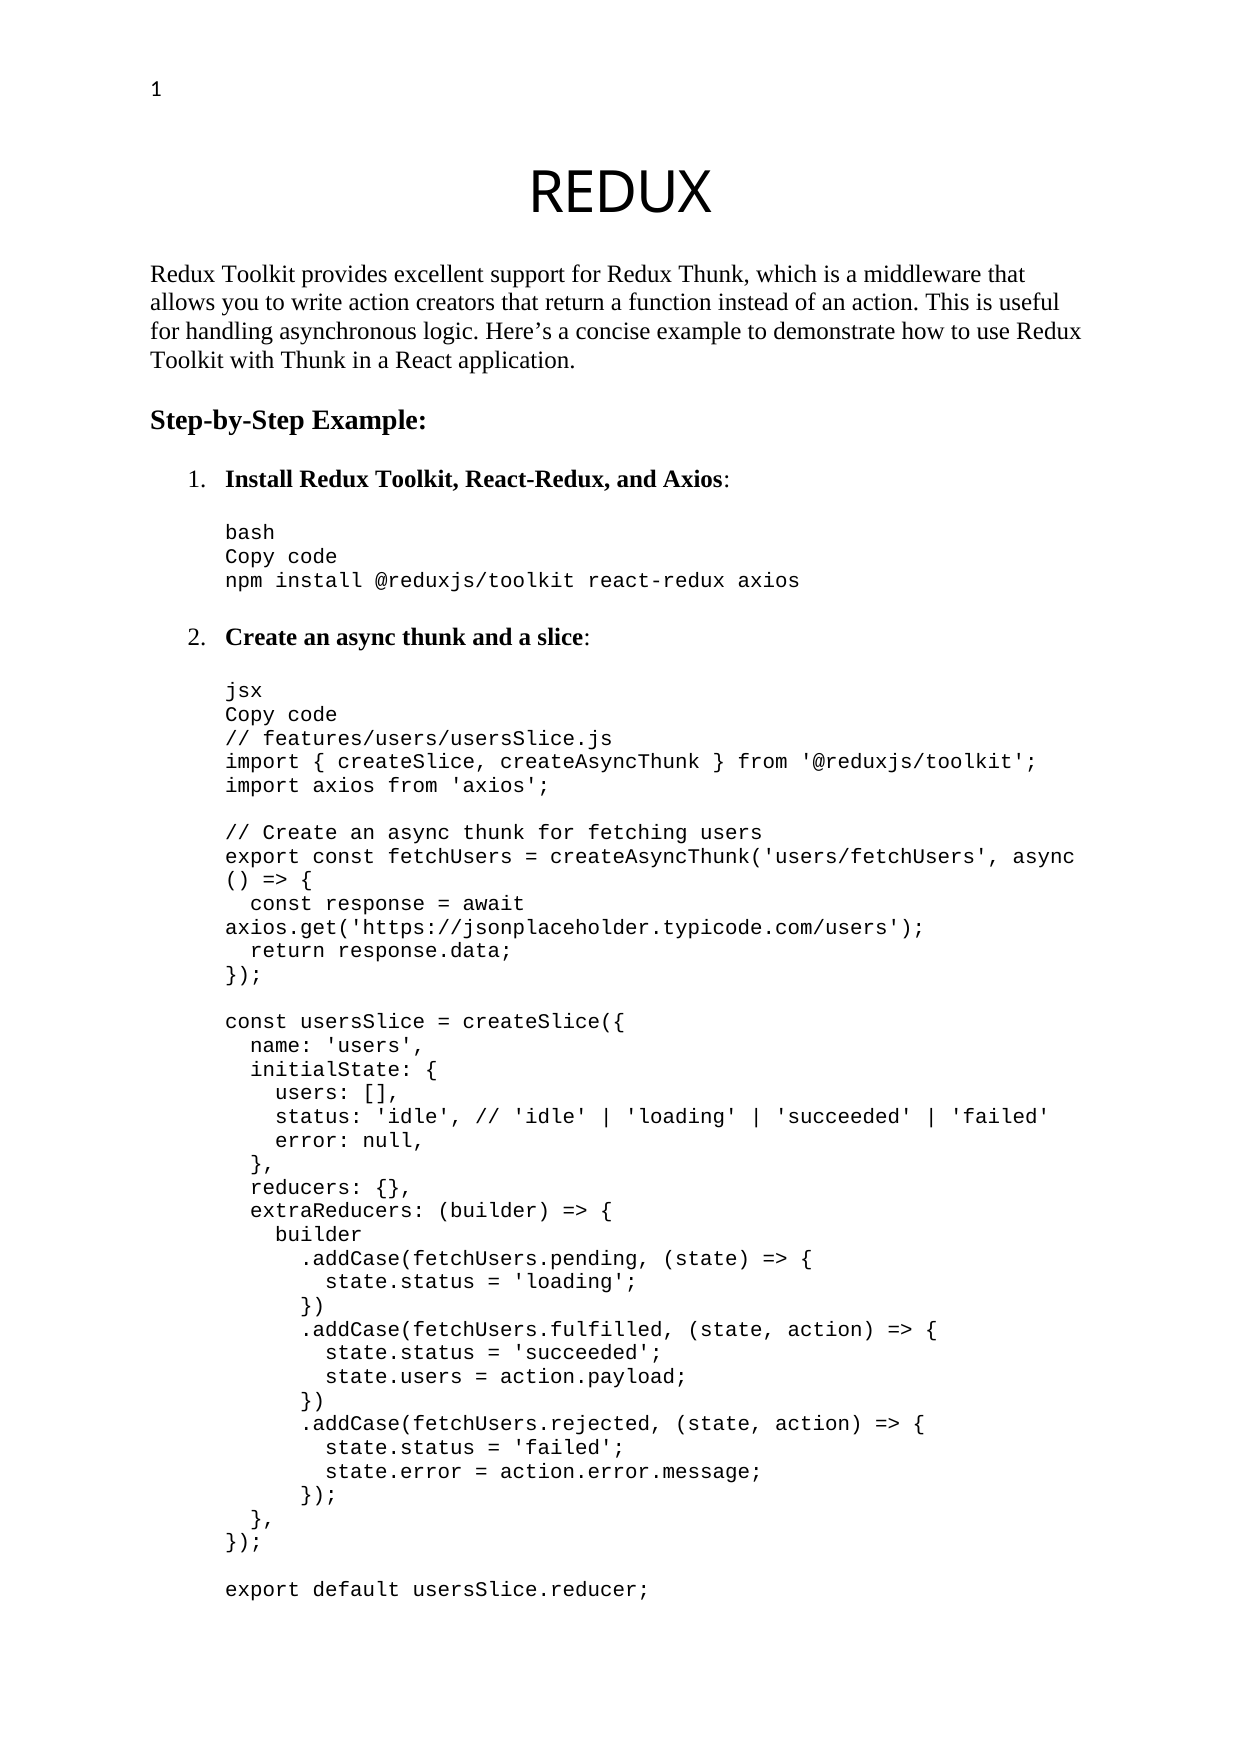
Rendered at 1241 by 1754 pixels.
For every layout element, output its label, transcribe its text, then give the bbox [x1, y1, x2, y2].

text jsx [225, 680, 1090, 704]
text }); [225, 964, 1090, 988]
text export default usersSlice.reducer; [225, 1579, 1090, 1602]
text reducers: {}, [225, 1177, 1090, 1201]
text }) [225, 1390, 1090, 1413]
text initialState: { [225, 1059, 1090, 1082]
text import { createSlice, createAsyncThunk } from '@reduxjs/toolkit'; [225, 751, 1090, 775]
text state.users = action.payload; [225, 1366, 1090, 1390]
text builder [225, 1224, 1090, 1248]
text }, [225, 1153, 1090, 1177]
text Copy code [225, 546, 1090, 569]
text // features/users/usersSlice.js [225, 728, 1090, 751]
text status: 'idle', // 'idle' | 'loading' | 'succeeded' | 'failed' [225, 1106, 1090, 1129]
title REDUX [150, 150, 1090, 229]
text state.error = action.error.message; [225, 1461, 1090, 1484]
text }, [225, 1508, 1090, 1532]
text state.status = 'failed'; [225, 1437, 1090, 1461]
text return response.data; [225, 940, 1090, 964]
text // Create an async thunk for fetching users [225, 822, 1090, 846]
text .addCase(fetchUsers.fulfilled, (state, action) => { [225, 1319, 1090, 1342]
text users: [], [225, 1082, 1090, 1106]
text bash [225, 522, 1090, 546]
text }); [225, 1484, 1090, 1508]
text .addCase(fetchUsers.pending, (state) => { [225, 1248, 1090, 1271]
text const usersSlice = createSlice({ [225, 1011, 1090, 1035]
text npm install @reduxjs/toolkit react-redux axios [225, 569, 1090, 593]
text import axios from 'axios'; [225, 775, 1090, 798]
text state.status = 'succeeded'; [225, 1342, 1090, 1366]
text .addCase(fetchUsers.rejected, (state, action) => { [225, 1413, 1090, 1437]
text error: null, [225, 1129, 1090, 1153]
list Install Redux Toolkit, React-Redux, and Axios: [187, 464, 1090, 493]
text Copy code [225, 704, 1090, 728]
text Redux Toolkit provides excellent support for Redux Thunk, which is a middleware that allows you to write action creators that return a function instead of an action. This is useful for handling asynchronous logic. Here’s a concise example to demonstrate how to use Redux Toolkit with Thunk in a React application. [150, 259, 1090, 374]
text extraReducers: (builder) => { [225, 1201, 1090, 1224]
text name: 'users', [225, 1035, 1090, 1059]
subtitle Step-by-Step Example: [150, 403, 1090, 435]
text export const fetchUsers = createAsyncThunk('users/fetchUsers', async () => { [225, 846, 1090, 893]
text const response = await axios.get('https://jsonplaceholder.typicode.com/users'); [225, 893, 1090, 940]
text state.status = 'loading'; [225, 1271, 1090, 1295]
text }); [225, 1532, 1090, 1555]
text }) [225, 1295, 1090, 1319]
list Create an async thunk and a slice: [187, 622, 1090, 651]
